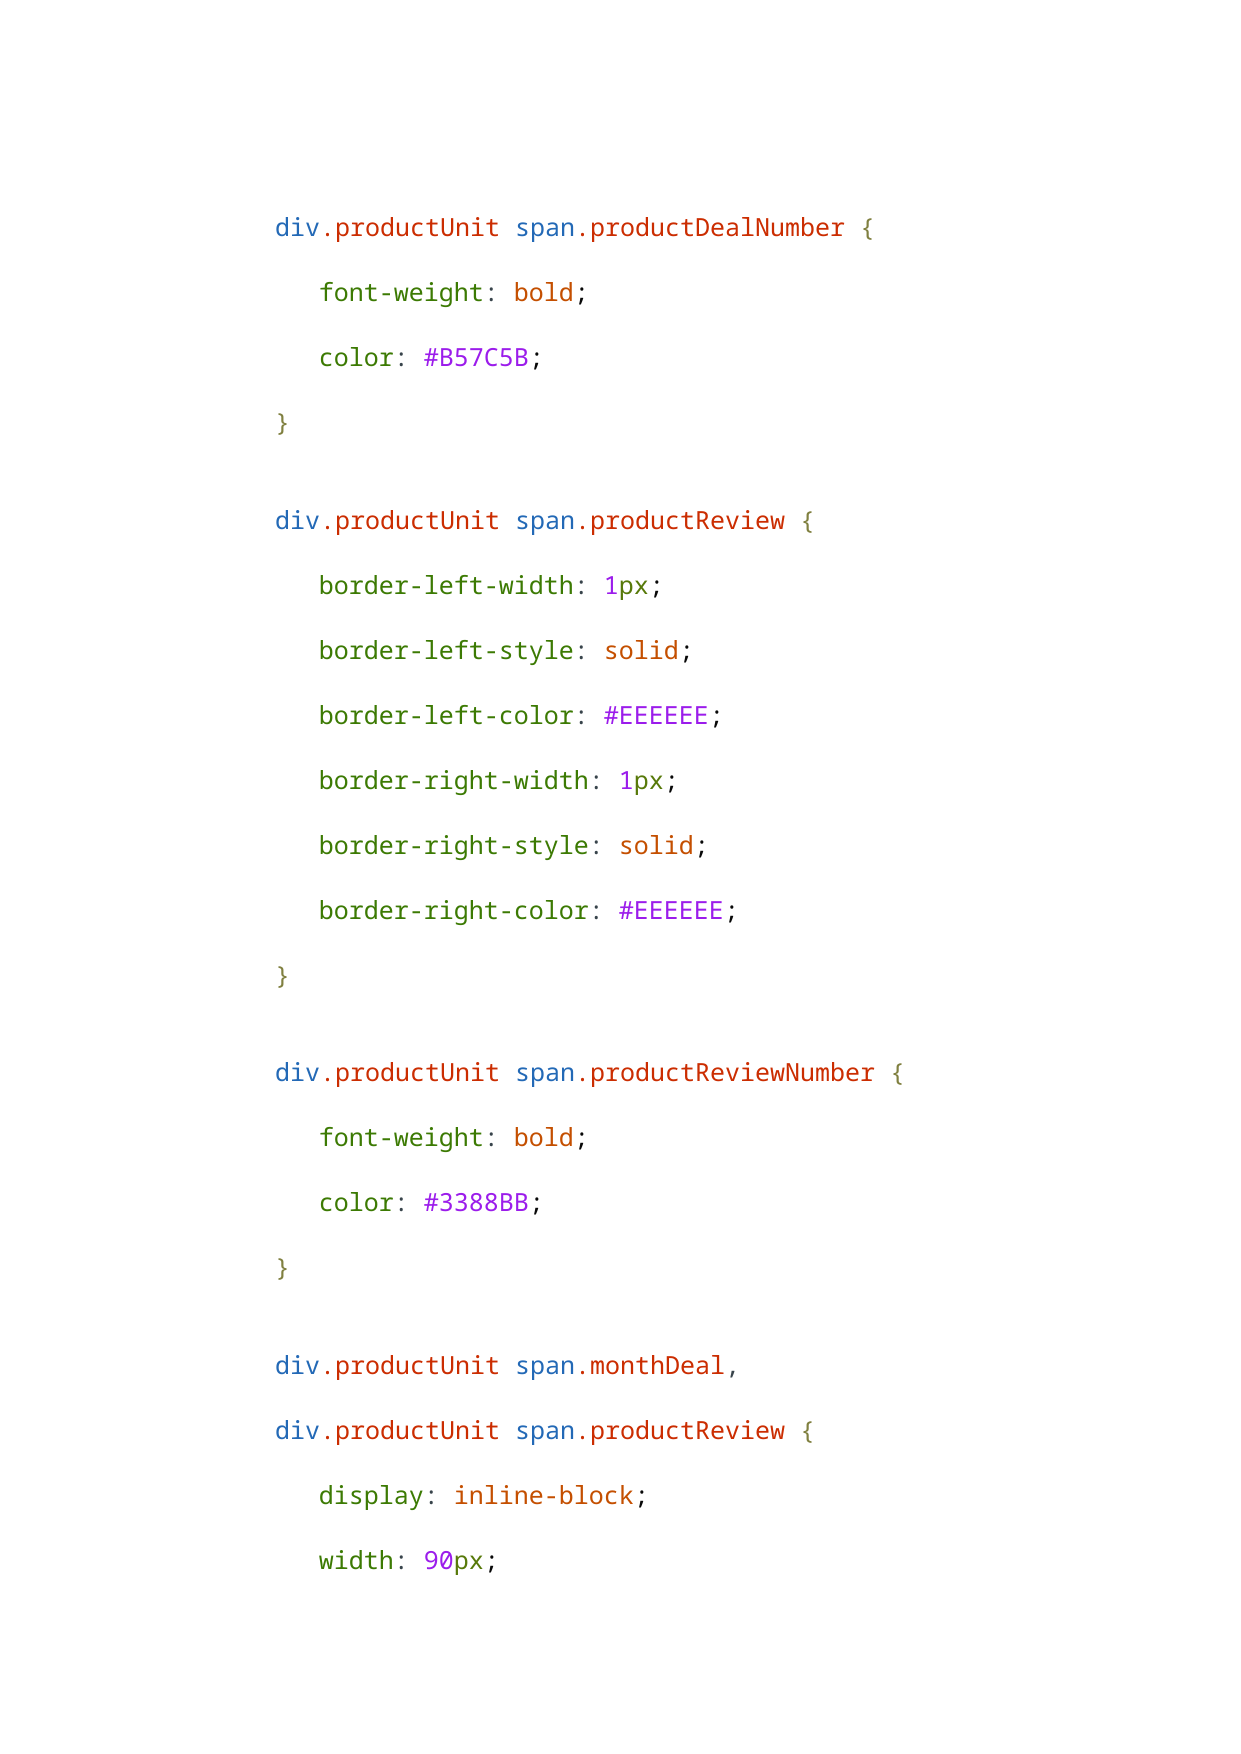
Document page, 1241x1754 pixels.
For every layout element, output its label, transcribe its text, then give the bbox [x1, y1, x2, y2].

text div.productUnit span.productReview { [187, 487, 1053, 552]
text } [187, 389, 1053, 454]
text } [187, 1234, 1053, 1299]
text border-right-style: solid; [187, 812, 1053, 877]
text div.productUnit span.productReview { [187, 1397, 1053, 1462]
text display: inline-block; [187, 1462, 1053, 1527]
text } [187, 942, 1053, 1007]
text font-weight: bold; [187, 1104, 1053, 1169]
text color: #B57C5B; [187, 324, 1053, 389]
text font-weight: bold; [187, 259, 1053, 324]
text border-left-width: 1px; [187, 552, 1053, 617]
text border-right-width: 1px; [187, 747, 1053, 812]
text width: 90px; [187, 1527, 1053, 1592]
text border-left-style: solid; [187, 617, 1053, 682]
text div.productUnit span.productDealNumber { [187, 194, 1053, 259]
text div.productUnit span.monthDeal, [187, 1332, 1053, 1397]
text border-right-color: #EEEEEE; [187, 877, 1053, 942]
text div.productUnit span.productReviewNumber { [187, 1039, 1053, 1104]
text color: #3388BB; [187, 1169, 1053, 1234]
text border-left-color: #EEEEEE; [187, 682, 1053, 747]
